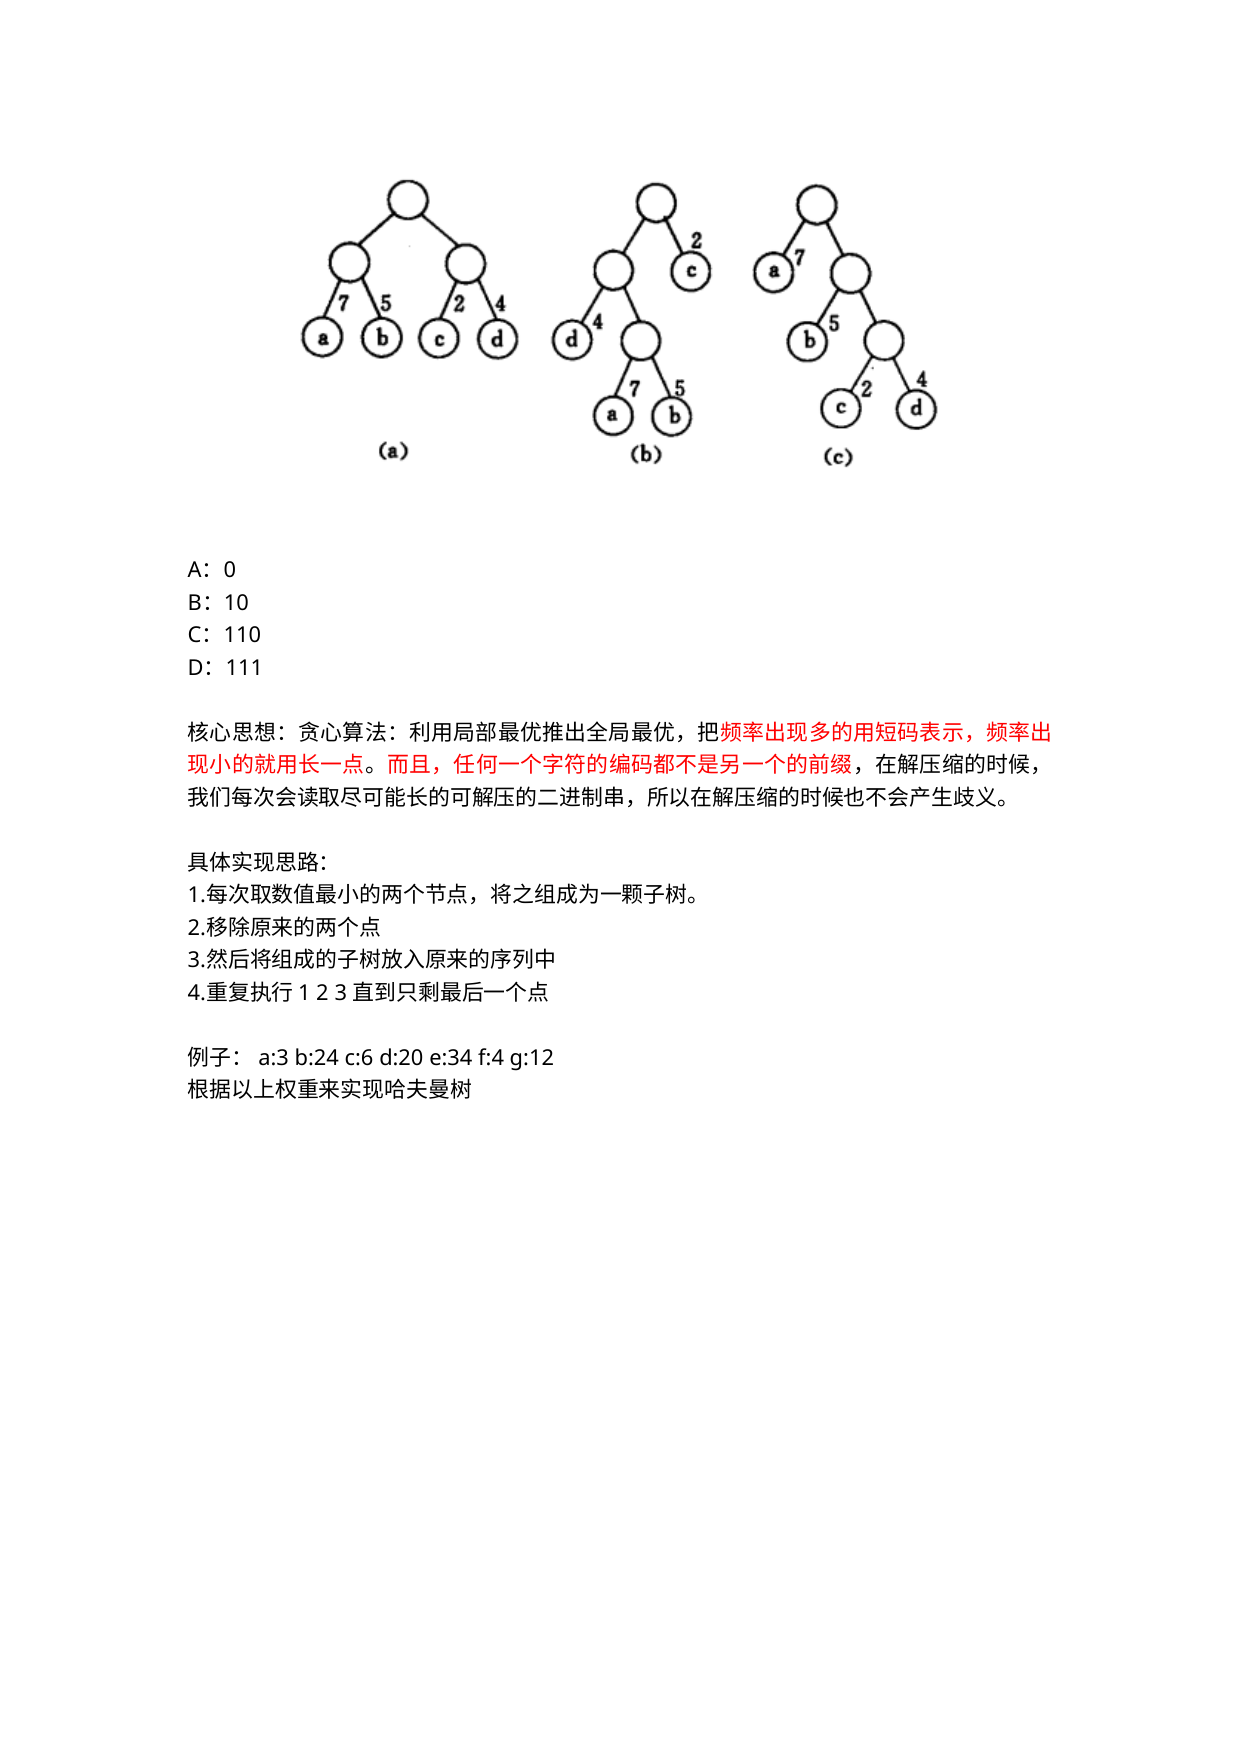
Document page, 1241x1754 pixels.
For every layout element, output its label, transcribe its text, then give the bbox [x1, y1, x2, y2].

text A：0 [187, 552, 1053, 584]
text C：110 [187, 617, 1053, 649]
text 例子： a:3 b:24 c:6 d:20 e:34 f:4 g:12 [187, 1039, 1053, 1072]
text D：111 [187, 649, 1053, 682]
text 2.移除原来的两个点 [187, 909, 1053, 942]
text 1.每次取数值最小的两个节点，将之组成为一颗子树。 [187, 877, 1053, 909]
picture [187, 162, 1053, 488]
text 具体实现思路： [187, 844, 1053, 877]
text 根据以上权重来实现哈夫曼树 [187, 1072, 1053, 1104]
text 4.重复执行1 2 3 直到只剩最后一个点 [187, 974, 1053, 1007]
text 核心思想：贪心算法：利用局部最优推出全局最优，把频率出现多的用短码表示，频率出现小的就用长一点。而且，任何一个字符的编码都不是另一个的前缀，在解压缩的时候，我们每次会读取尽可能长的可解压的二进制串，所以在解压缩的时候也不会产生歧义。 [187, 714, 1053, 812]
text 3.然后将组成的子树放入原来的序列中 [187, 942, 1053, 974]
text B：10 [187, 584, 1053, 617]
